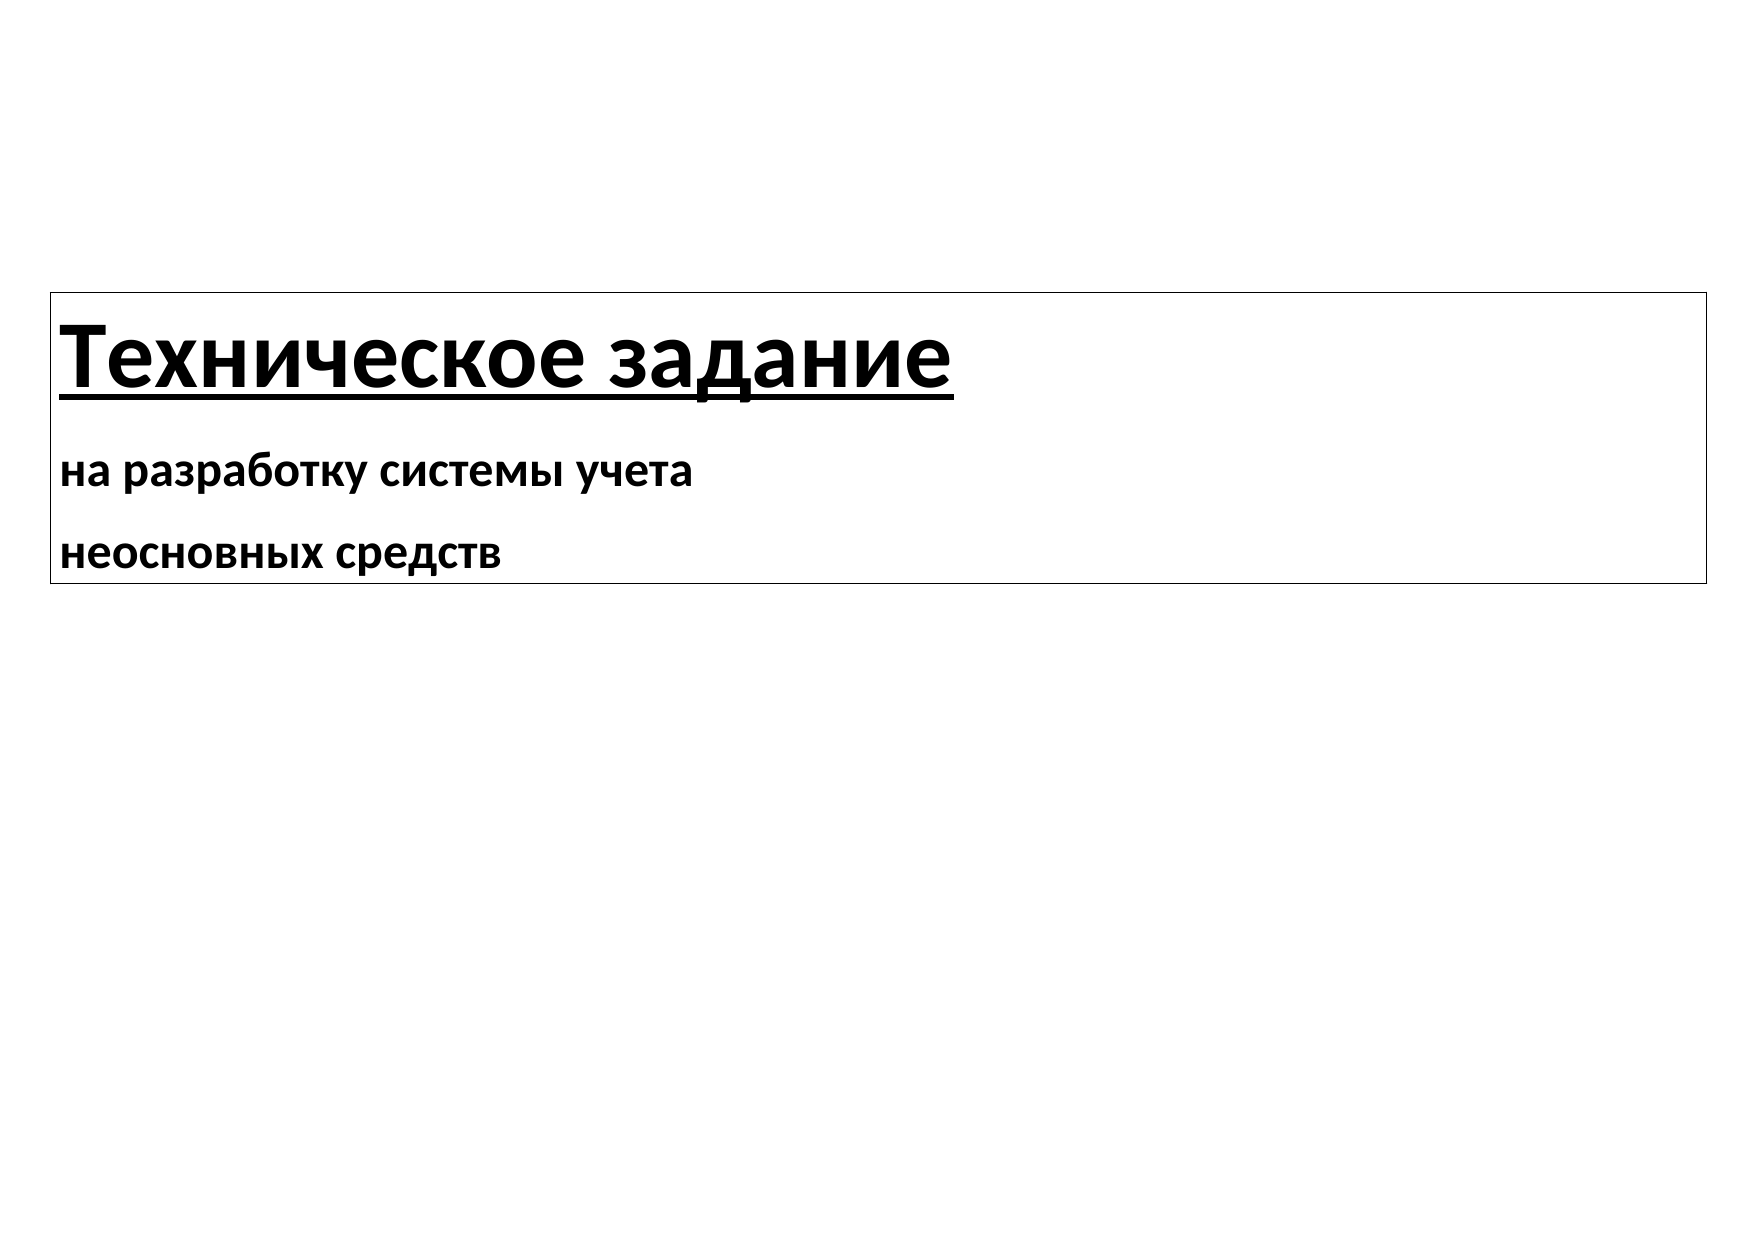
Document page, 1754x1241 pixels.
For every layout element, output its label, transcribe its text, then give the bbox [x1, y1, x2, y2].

text на разработку системы учета [51, 434, 1706, 499]
text неосновных средств [51, 517, 1706, 583]
text Техническое задание [51, 293, 1706, 412]
